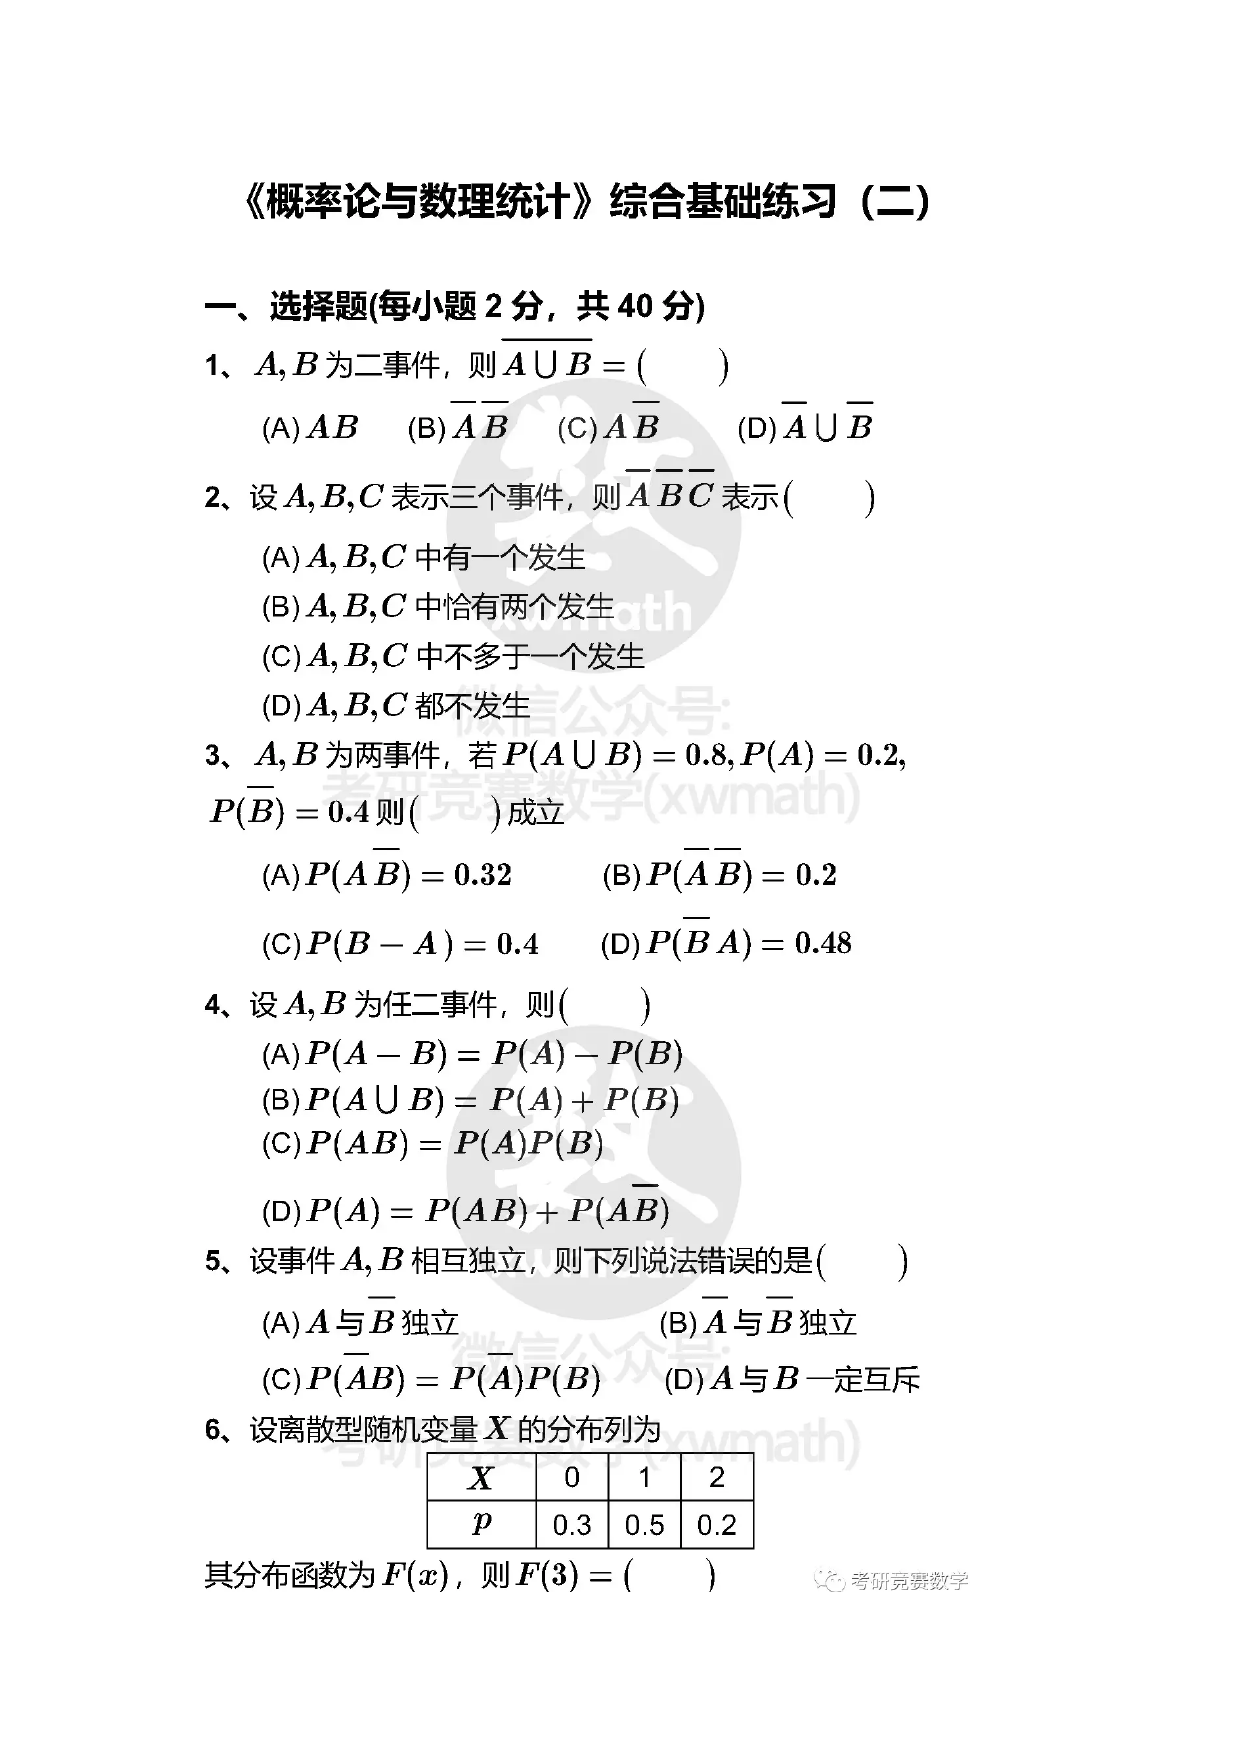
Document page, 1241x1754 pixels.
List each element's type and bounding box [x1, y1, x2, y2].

picture [187, 162, 994, 1592]
